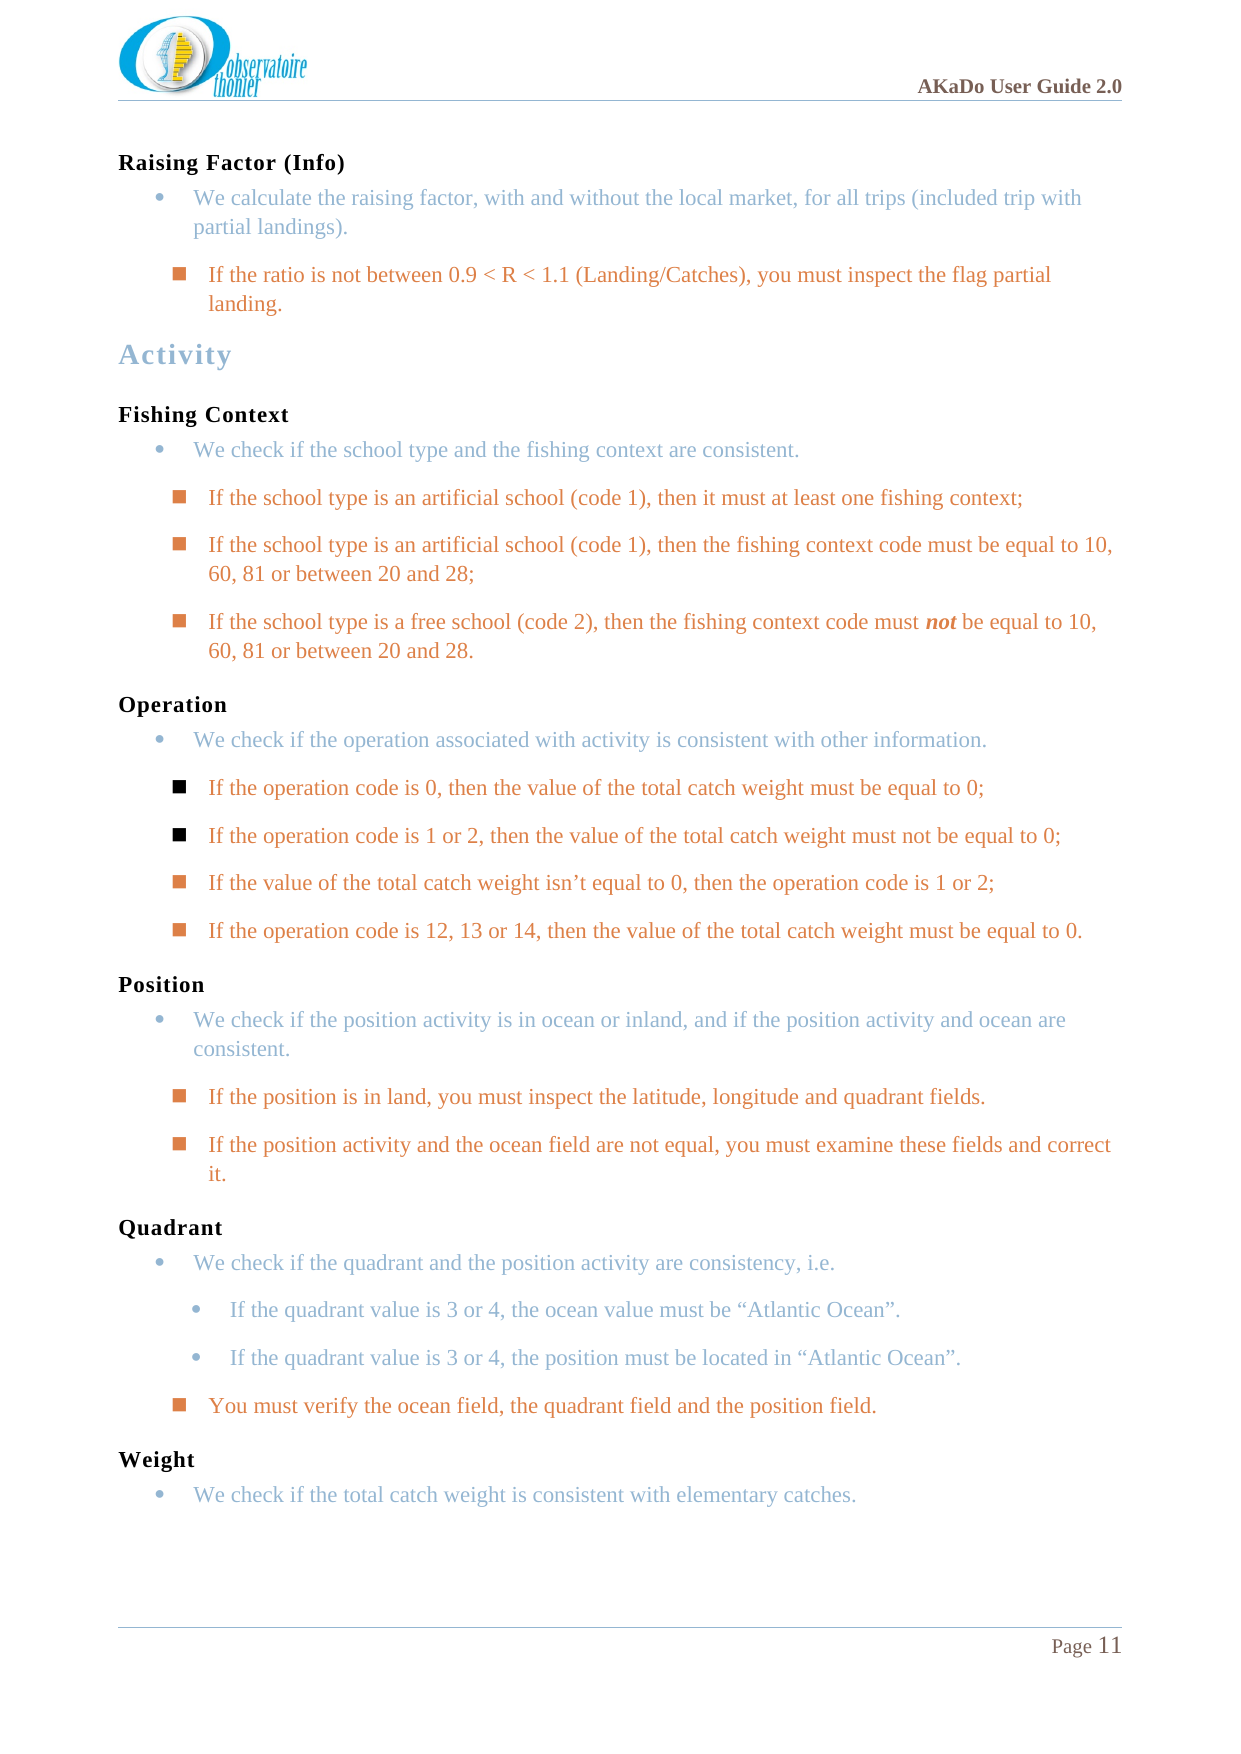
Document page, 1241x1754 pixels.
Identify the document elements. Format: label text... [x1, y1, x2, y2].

list If the operation code is 12, 13 or 14, then the value of the total catch weight must be equal to 0. [171, 917, 1122, 943]
picture [117, 8, 309, 98]
list If the quadrant value is 3 or 4, the position must be located in “Atlantic Ocean”. [192, 1344, 1122, 1371]
list We calculate the raising factor, with and without the local market, for all trips (included trip with partial landings). [156, 184, 1122, 239]
list If the operation code is 0, then the value of the total catch weight must be equal to 0; [171, 774, 1122, 800]
list If the value of the total catch weight isn’t equal to 0, then the operation code is 1 or 2; [171, 869, 1122, 896]
list You must verify the ocean field, the quadrant field and the position field. [171, 1392, 1122, 1418]
text Activity [118, 337, 1122, 371]
list If the school type is an artificial school (code 1), then it must at least one fishing context; [171, 484, 1122, 510]
list We check if the quadrant and the position activity are consistency, i.e. [156, 1249, 1122, 1275]
list If the quadrant value is 3 or 4, the ocean value must be “Atlantic Ocean”. [192, 1296, 1122, 1323]
list If the position activity and the ocean field are not equal, you must examine these fields and correct it. [171, 1131, 1122, 1186]
list If the ratio is not between 0.9 < R < 1.1 (Landing/Catches), you must inspect the flag partial landing. [171, 261, 1122, 316]
list We check if the position activity is in ocean or inland, and if the position activity and ocean are consistent. [156, 1006, 1122, 1062]
subtitle Weight [118, 1446, 1122, 1472]
list If the operation code is 1 or 2, then the value of the total catch weight must not be equal to 0; [171, 822, 1122, 848]
subtitle Position [118, 971, 1122, 997]
list We check if the operation associated with activity is consistent with other information. [156, 726, 1122, 753]
list If the position is in land, you must inspect the latitude, longitude and quadrant fields. [171, 1083, 1122, 1109]
list We check if the school type and the fishing context are consistent. [156, 436, 1122, 462]
subtitle Raising Factor (Info) [118, 149, 1122, 175]
subtitle Operation [118, 691, 1122, 717]
list If the school type is a free school (code 2), then the fishing context code must not be equal to 10, 60, 81 or between 20 and 28. [171, 608, 1122, 663]
subtitle Fishing Context [118, 401, 1122, 427]
subtitle Quadrant [118, 1213, 1122, 1240]
list We check if the total catch weight is consistent with elementary catches. [156, 1481, 1122, 1507]
list If the school type is an artificial school (code 1), then the fishing context code must be equal to 10, 60, 81 or between 20 and 28; [171, 531, 1122, 587]
